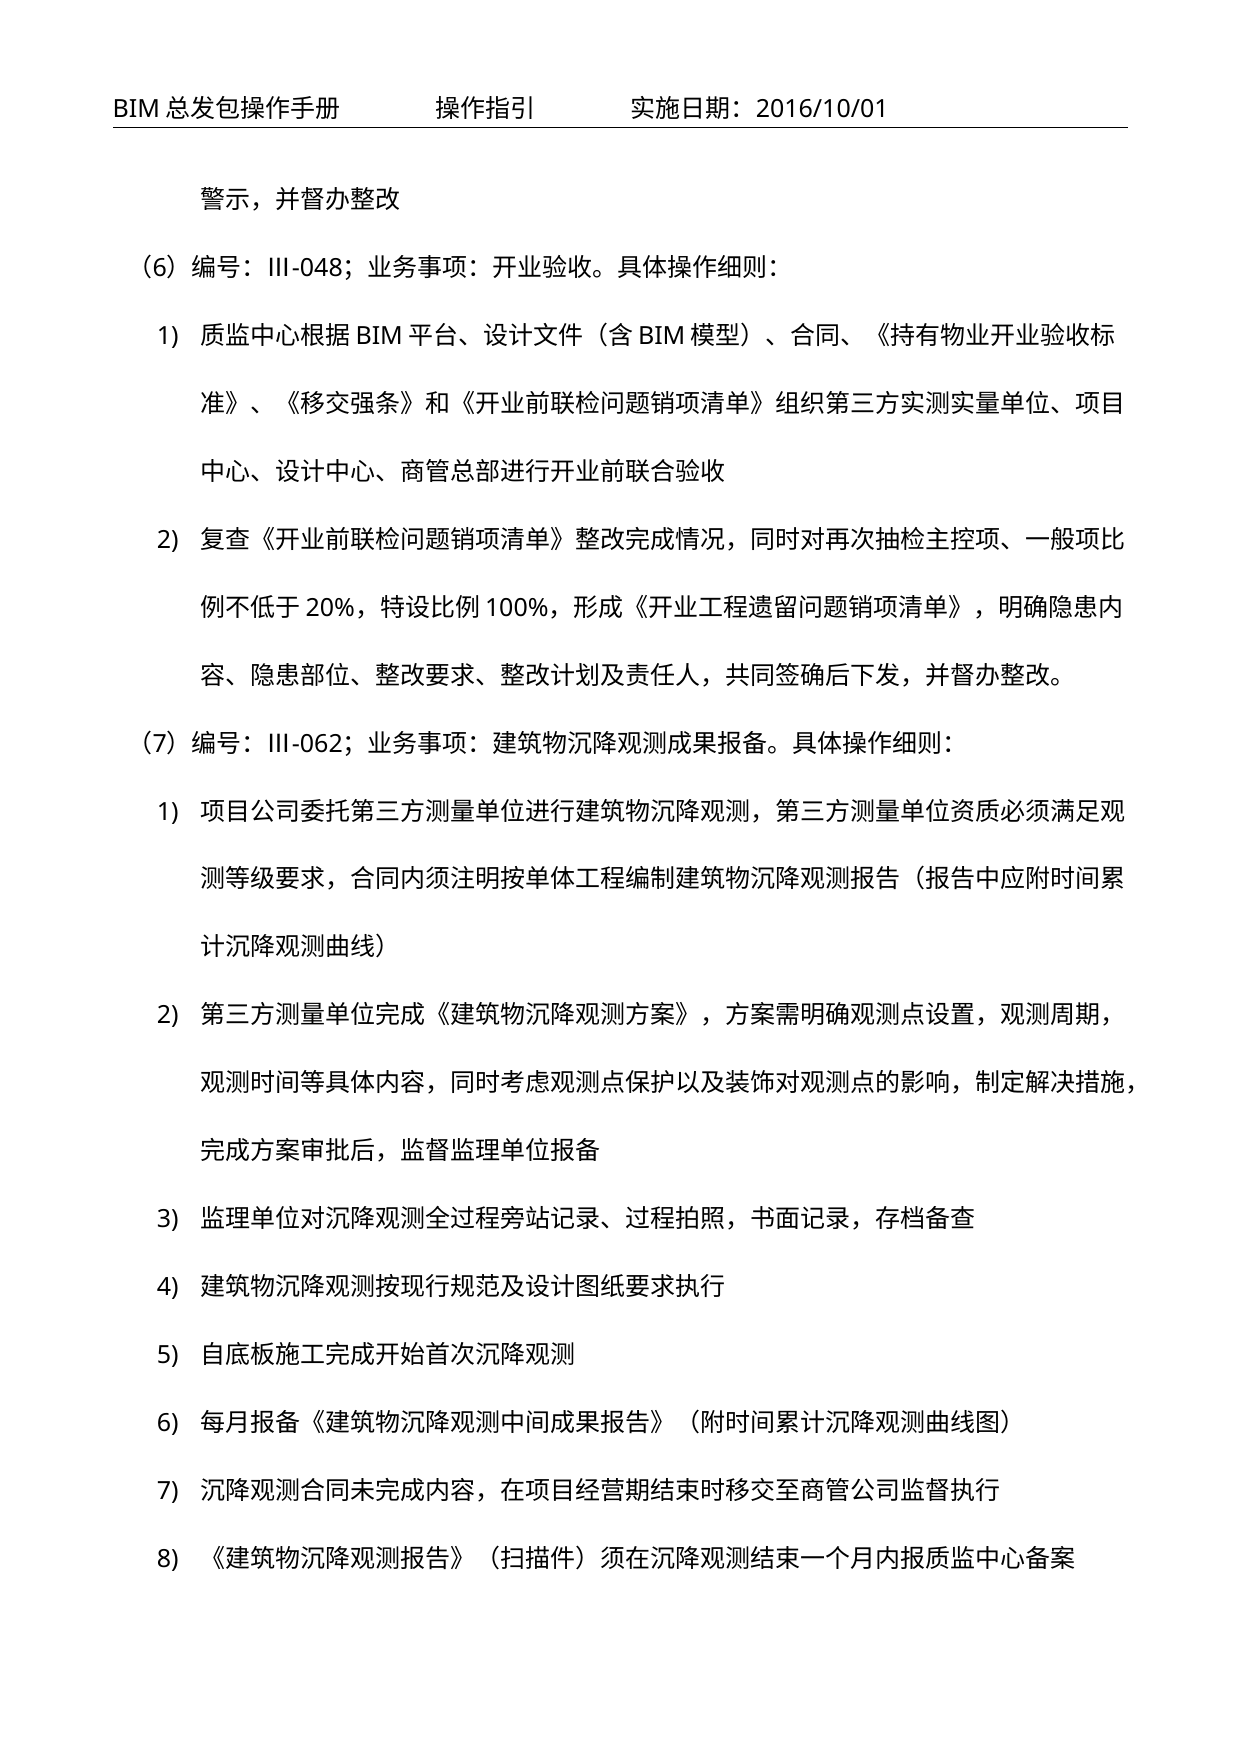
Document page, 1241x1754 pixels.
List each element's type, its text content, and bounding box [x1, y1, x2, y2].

list 自底板施工完成开始首次沉降观测 [157, 1318, 1128, 1386]
text （7）编号：Ⅲ-062；业务事项：建筑物沉降观测成果报备。具体操作细则： [127, 707, 1128, 775]
list 沉降观测合同未完成内容，在项目经营期结束时移交至商管公司监督执行 [157, 1454, 1128, 1522]
list 监理单位对沉降观测全过程旁站记录、过程拍照，书面记录，存档备查 [157, 1183, 1128, 1251]
list 复查《开业前联检问题销项清单》整改完成情况，同时对再次抽检主控项、一般项比例不低于20%，特设比例100%，形成《开业工程遗留问题销项清单》，明确隐患内容、隐患部位、整改要求、整改计划及责任人，共同签确后下发，并督办整改。 [157, 503, 1128, 707]
list 第三方测量单位完成《建筑物沉降观测方案》，方案需明确观测点设置，观测周期，观测时间等具体内容，同时考虑观测点保护以及装饰对观测点的影响，制定解决措施，完成方案审批后，监督监理单位报备 [157, 979, 1128, 1183]
list 项目公司委托第三方测量单位进行建筑物沉降观测，第三方测量单位资质必须满足观测等级要求，合同内须注明按单体工程编制建筑物沉降观测报告（报告中应附时间累计沉降观测曲线） [157, 775, 1128, 979]
text （6）编号：Ⅲ-048；业务事项：开业验收。具体操作细则： [127, 232, 1128, 300]
list 建筑物沉降观测按现行规范及设计图纸要求执行 [157, 1251, 1128, 1318]
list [157, 164, 1128, 232]
list 质监中心根据BIM平台、设计文件（含BIM模型）、合同、《持有物业开业验收标准》、《移交强条》和《开业前联检问题销项清单》组织第三方实测实量单位、项目中心、设计中心、商管总部进行开业前联合验收 [157, 300, 1128, 503]
list 每月报备《建筑物沉降观测中间成果报告》（附时间累计沉降观测曲线图） [157, 1386, 1128, 1454]
list 《建筑物沉降观测报告》（扫描件）须在沉降观测结束一个月内报质监中心备案 [157, 1522, 1128, 1590]
